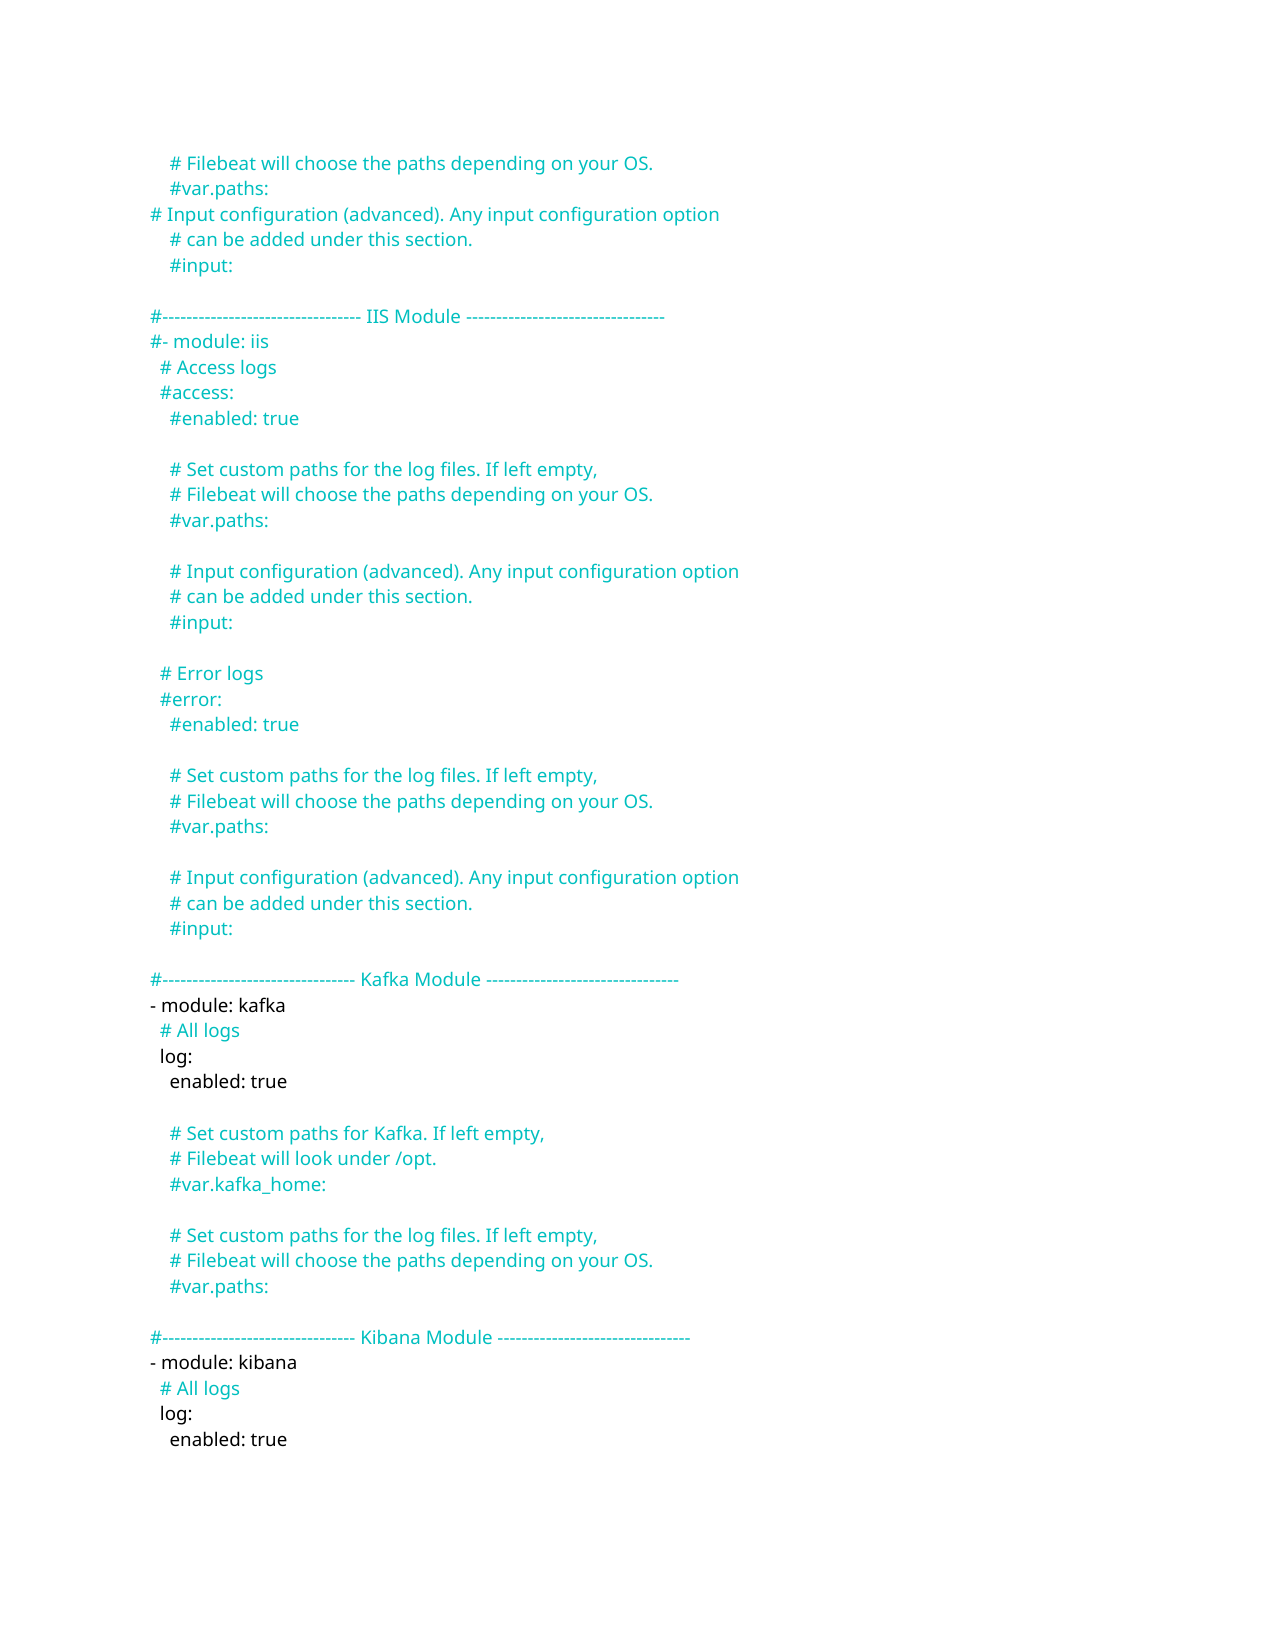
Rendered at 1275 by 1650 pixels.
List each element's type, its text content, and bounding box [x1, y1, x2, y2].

text # All logs [150, 1375, 1125, 1401]
text #input: [150, 609, 1125, 635]
text # Filebeat will choose the paths depending on your OS. [150, 150, 1125, 176]
text #var.paths: [150, 813, 1125, 839]
text #-------------------------------- Kibana Module -------------------------------- [150, 1324, 1125, 1349]
text # Input configuration (advanced). Any input configuration option [150, 864, 1125, 890]
text #var.kafka_home: [150, 1171, 1125, 1196]
text #--------------------------------- IIS Module --------------------------------- [150, 303, 1125, 329]
text log: [150, 1043, 1125, 1069]
text # Access logs [150, 354, 1125, 380]
text #enabled: true [150, 405, 1125, 431]
text # All logs [150, 1018, 1125, 1043]
text - module: kafka [150, 992, 1125, 1018]
text # can be added under this section. [150, 227, 1125, 252]
text enabled: true [150, 1426, 1125, 1452]
text # can be added under this section. [150, 584, 1125, 609]
text log: [150, 1401, 1125, 1426]
text enabled: true [150, 1069, 1125, 1094]
text # Filebeat will choose the paths depending on your OS. [150, 788, 1125, 813]
text # Set custom paths for Kafka. If left empty, [150, 1120, 1125, 1145]
text # Input configuration (advanced). Any input configuration option [150, 558, 1125, 584]
text # Filebeat will look under /opt. [150, 1145, 1125, 1171]
text #var.paths: [150, 176, 1125, 201]
text #access: [150, 380, 1125, 405]
text #var.paths: [150, 1273, 1125, 1298]
text #enabled: true [150, 711, 1125, 737]
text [150, 201, 1125, 227]
text #-------------------------------- Kafka Module -------------------------------- [150, 967, 1125, 992]
text # Set custom paths for the log files. If left empty, [150, 456, 1125, 482]
text #input: [150, 916, 1125, 941]
text #- module: iis [150, 329, 1125, 354]
text #var.paths: [150, 507, 1125, 533]
text # Filebeat will choose the paths depending on your OS. [150, 482, 1125, 507]
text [150, 1247, 1125, 1273]
text # Error logs [150, 660, 1125, 686]
text # Set custom paths for the log files. If left empty, [150, 1222, 1125, 1247]
text # Set custom paths for the log files. If left empty, [150, 762, 1125, 788]
text #input: [150, 252, 1125, 278]
text - module: kibana [150, 1349, 1125, 1375]
text # can be added under this section. [150, 890, 1125, 916]
text #error: [150, 686, 1125, 711]
